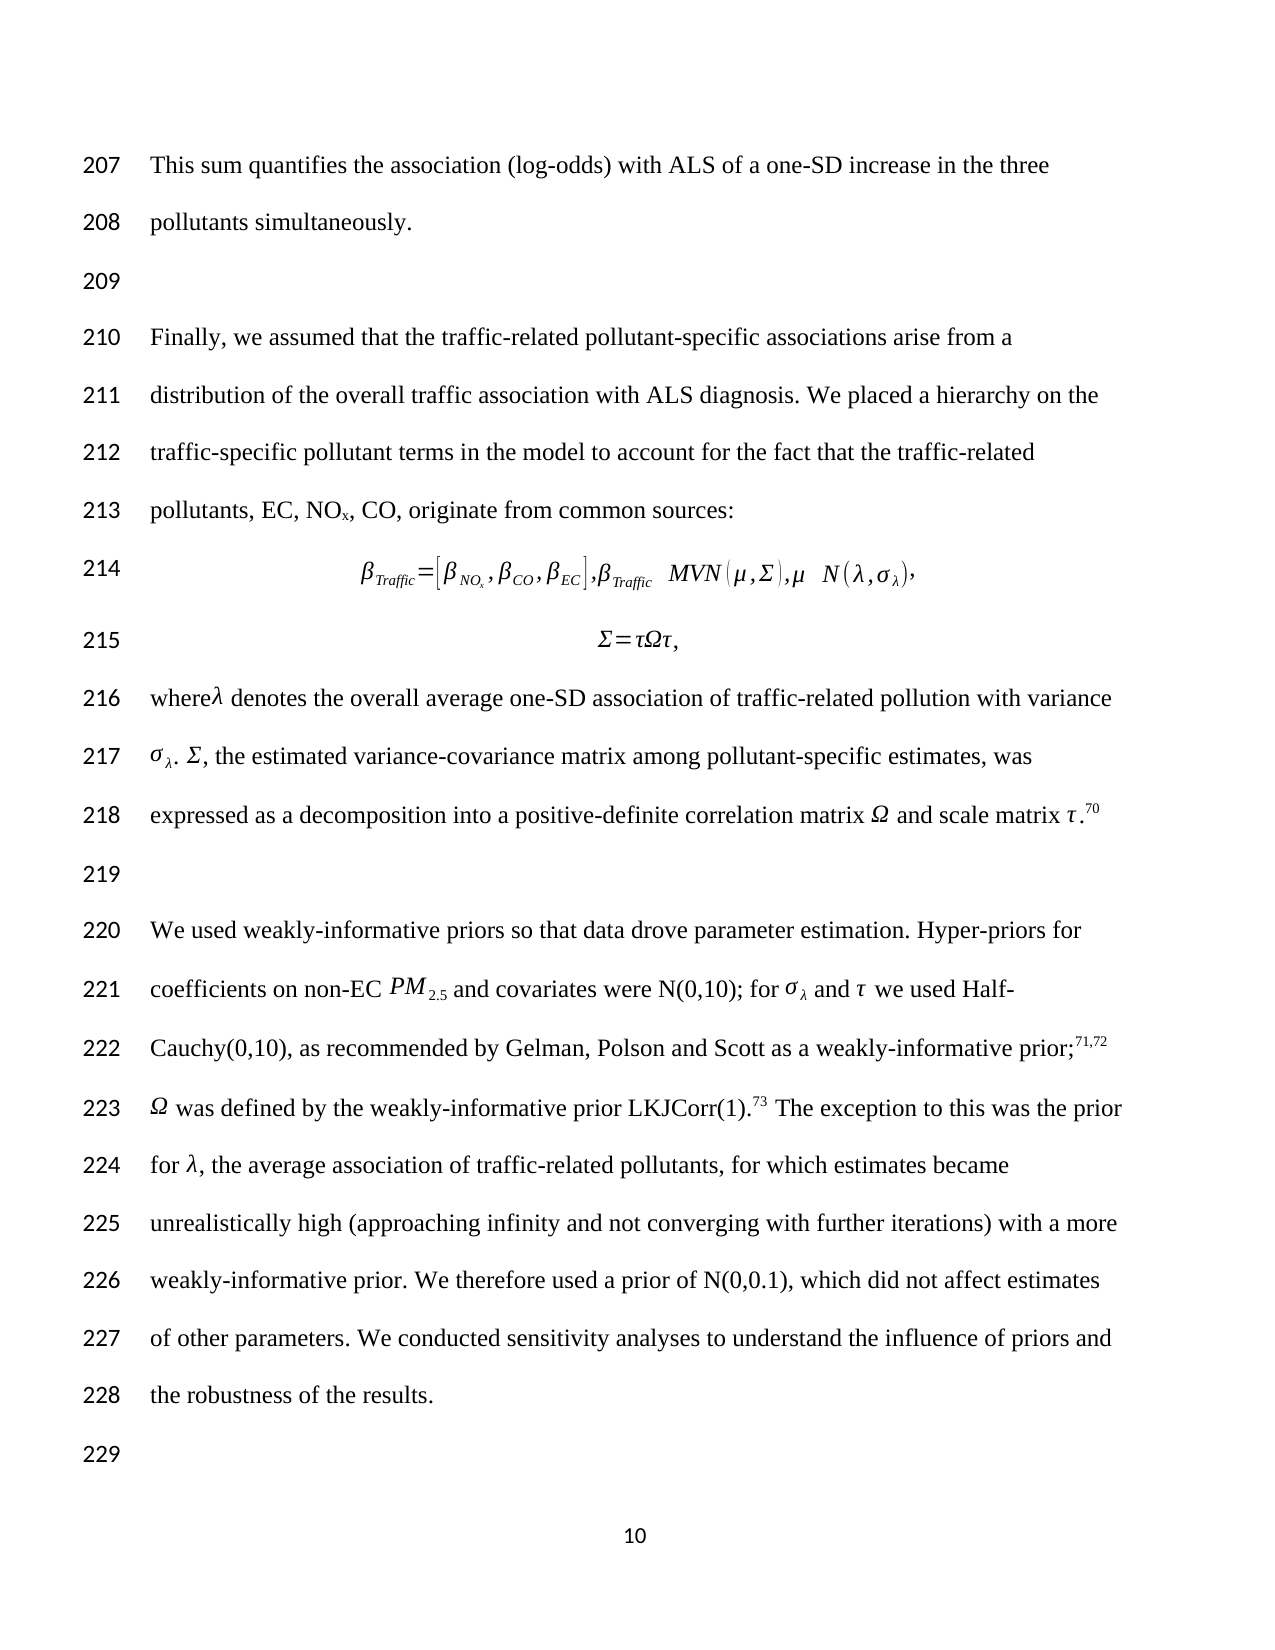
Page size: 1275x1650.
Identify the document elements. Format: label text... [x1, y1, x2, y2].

text where denotes the overall average one-SD association of traffic-related pollution with variance . , the estimated variance-covariance matrix among pollutant-specific estimates, was expressed as a decomposition into a positive-definite correlation matrix and scale matrix .70 [150, 683, 1125, 829]
text This sum quantifies the association (log-odds) with ALS of a one-SD increase in the three pollutants simultaneously. [150, 150, 1125, 236]
text , , [150, 552, 1125, 654]
text We used weakly-informative priors so that data drove parameter estimation. Hyper-priors for coefficients on non-EC and covariates were N(0,10); for and we used Half-Cauchy(0,10), as recommended by Gelman, Polson and Scott as a weakly-informative prior;71,72 was defined by the weakly-informative prior LKJCorr(1).73 The exception to this was the prior for , the average association of traffic-related pollutants, for which estimates became unrealistically high (approaching infinity and not converging with further iterations) with a more weakly-informative prior. We therefore used a prior of N(0,0.1), which did not affect estimates of other parameters. We conducted sensitivity analyses to understand the influence of priors and the robustness of the results. [150, 915, 1125, 1409]
text Finally, we assumed that the traffic-related pollutant-specific associations arise from a distribution of the overall traffic association with ALS diagnosis. We placed a hierarchy on the traffic-specific pollutant terms in the model to account for the fact that the traffic-related pollutants, EC, NOx, CO, originate from common sources: [150, 322, 1125, 524]
